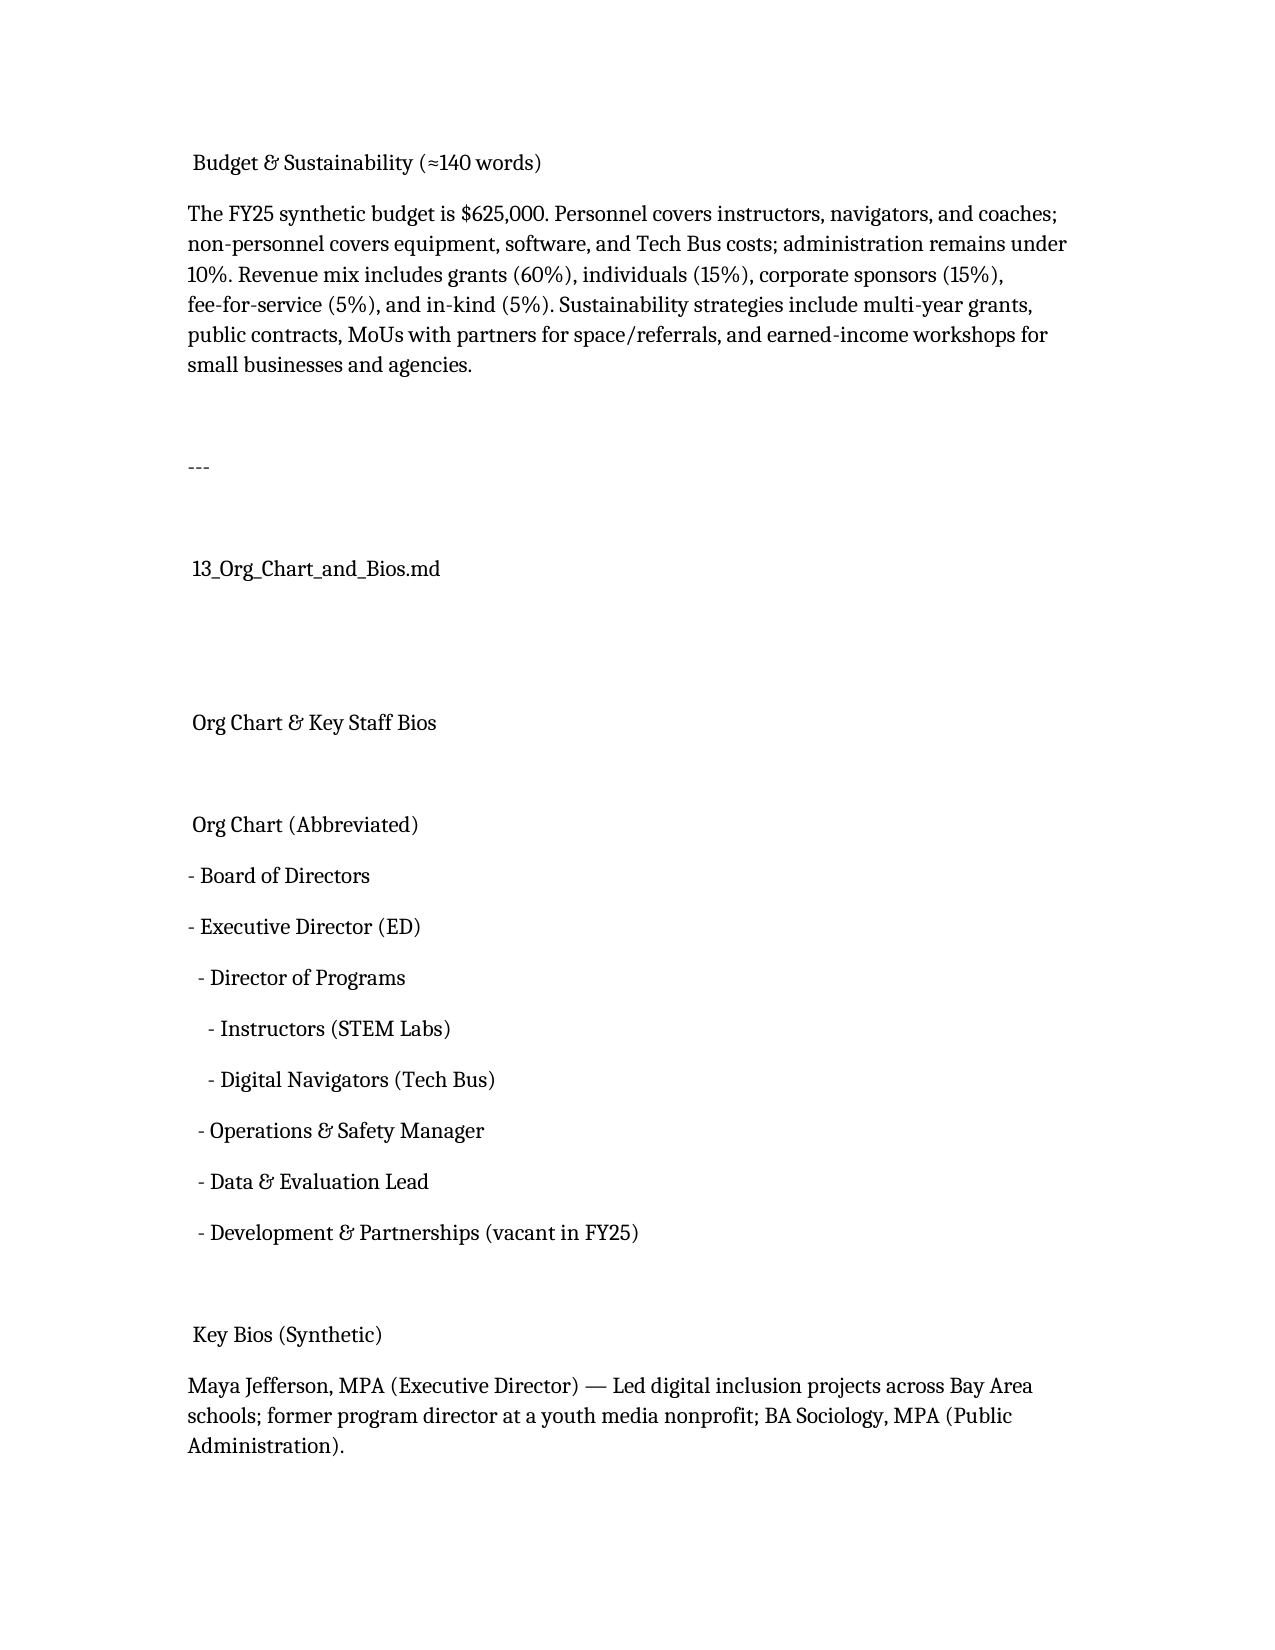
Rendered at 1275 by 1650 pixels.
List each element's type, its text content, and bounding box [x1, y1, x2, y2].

text - Data & Evaluation Lead [187, 1169, 1087, 1195]
text - Executive Director (ED) [187, 913, 1087, 940]
text - Digital Navigators (Tech Bus) [187, 1067, 1087, 1093]
text Budget & Sustainability (≈140 words) [187, 150, 1087, 176]
text - Board of Directors [187, 862, 1087, 889]
text The FY25 synthetic budget is $625,000. Personnel covers instructors, navigators, and coaches; non‑personnel covers equipment, software, and Tech Bus costs; administration remains under 10%. Revenue mix includes grants (60%), individuals (15%), corporate sponsors (15%), fee‑for‑service (5%), and in‑kind (5%). Sustainability strategies include multi‑year grants, public contracts, MoUs with partners for space/referrals, and earned‑income workshops for small businesses and agencies. [187, 201, 1087, 378]
text - Director of Programs [187, 964, 1087, 991]
text Maya Jefferson, MPA (Executive Director) — Led digital inclusion projects across Bay Area schools; former program director at a youth media nonprofit; BA Sociology, MPA (Public Administration). [187, 1373, 1087, 1460]
text - Instructors (STEM Labs) [187, 1016, 1087, 1042]
text Org Chart & Key Staff Bios [187, 709, 1087, 736]
text --- [187, 454, 1087, 481]
text Org Chart (Abbreviated) [187, 811, 1087, 838]
text - Operations & Safety Manager [187, 1118, 1087, 1144]
text Key Bios (Synthetic) [187, 1322, 1087, 1348]
text 13_Org_Chart_and_Bios.md [187, 556, 1087, 583]
text - Development & Partnerships (vacant in FY25) [187, 1220, 1087, 1246]
